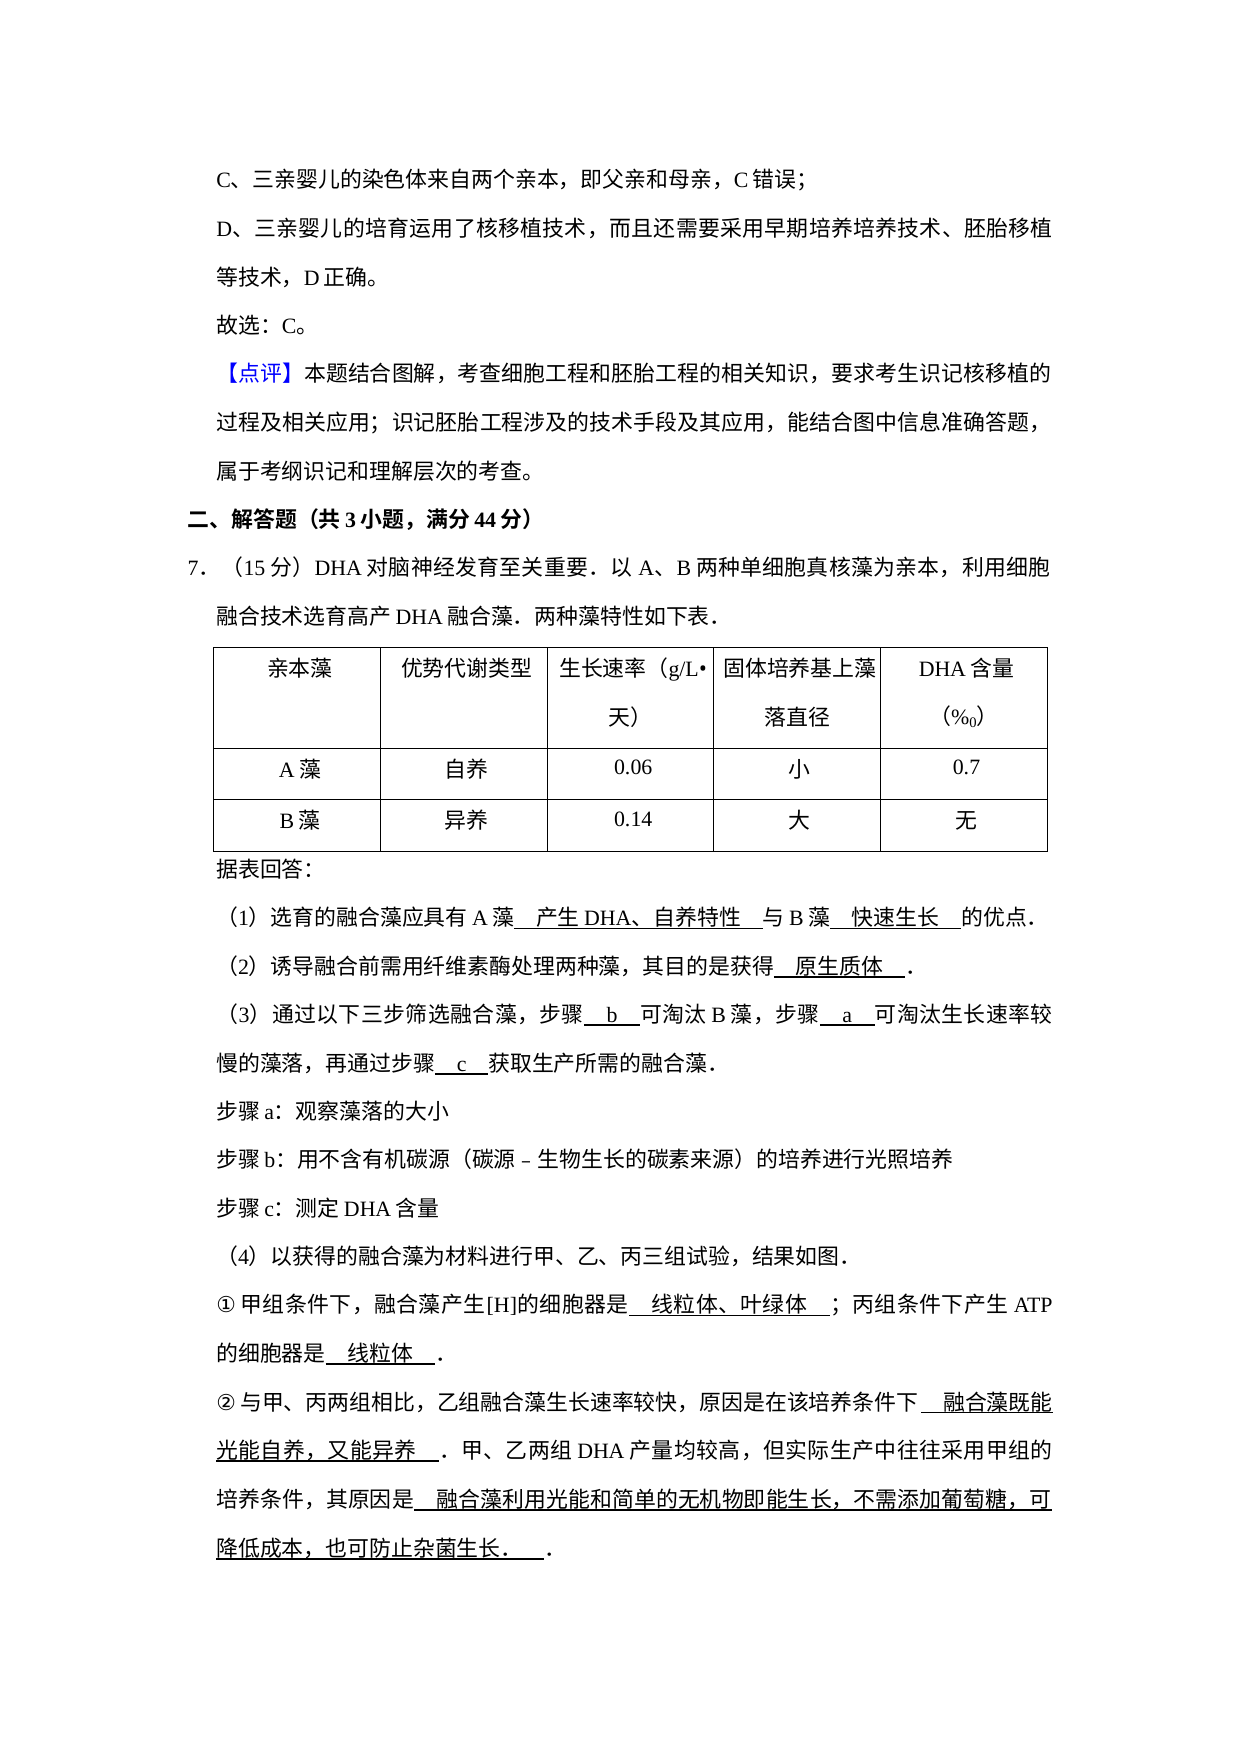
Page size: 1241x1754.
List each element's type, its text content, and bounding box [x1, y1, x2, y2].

table_cell 0.14 [548, 800, 713, 851]
text 7．（15分）DHA对脑神经发育至关重要．以A、B两种单细胞真核藻为亲本，利用细胞融合技术选育高产DHA融合藻．两种藻特性如下表． [187, 550, 1053, 631]
table_header 优势代谢类型 [381, 648, 547, 747]
text 步骤b：用不含有机碳源（碳源﹣生物生长的碳素来源）的培养进行光照培养 [216, 1142, 1053, 1174]
text （1）选育的融合藻应具有A藻 产生DHA、自养特性 与B藻 快速生长 的优点． [216, 900, 1053, 932]
text 步骤a：观察藻落的大小 [216, 1094, 1053, 1126]
table_header 亲本藻 [214, 648, 380, 747]
table_cell 无 [881, 800, 1047, 851]
text C、三亲婴儿的染色体来自两个亲本，即父亲和母亲，C错误； [216, 162, 1053, 194]
table_cell 大 [714, 800, 880, 851]
text 故选：C。 [216, 307, 1053, 340]
text 据表回答： [216, 852, 1053, 884]
table_cell 0.7 [881, 749, 1047, 799]
table_header 固体培养基上藻落直径 [714, 648, 880, 747]
table_cell 自养 [381, 749, 547, 799]
text （4）以获得的融合藻为材料进行甲、乙、丙三组试验，结果如图． [216, 1239, 1053, 1271]
table_cell A藻 [214, 749, 380, 799]
text 二、解答题（共3小题，满分44分） [187, 502, 1053, 534]
table_cell 异养 [381, 800, 547, 851]
text ②与甲、丙两组相比，乙组融合藻生长速率较快，原因是在该培养条件下 融合藻既能光能自养，又能异养 ．甲、乙两组DHA产量均较高，但实际生产中往往采用甲组的培养条件，其原因是 融合藻利用光能和简单的无机物即能生长，不需添加葡萄糖，可降低成本，也可防止杂菌生长． ． [216, 1384, 1053, 1563]
text ①甲组条件下，融合藻产生[H]的细胞器是 线粒体、叶绿体 ；丙组条件下产生ATP的细胞器是 线粒体 ． [216, 1287, 1053, 1368]
text （2）诱导融合前需用纤维素酶处理两种藻，其目的是获得 原生质体 ． [216, 948, 1053, 981]
table_cell B藻 [214, 800, 380, 851]
table_cell 小 [714, 749, 880, 799]
table_header DHA含量 （%0） [881, 648, 1047, 747]
text 步骤c：测定DHA含量 [216, 1190, 1053, 1223]
table_header 生长速率（g/L•天） [548, 648, 713, 747]
text 【点评】本题结合图解，考查细胞工程和胚胎工程的相关知识，要求考生识记核移植的过程及相关应用；识记胚胎工程涉及的技术手段及其应用，能结合图中信息准确答题，属于考纲识记和理解层次的考查。 [216, 356, 1053, 486]
table_cell 0.06 [548, 749, 713, 799]
text （3）通过以下三步筛选融合藻，步骤 b 可淘汰B藻，步骤 a 可淘汰生长速率较慢的藻落，再通过步骤 c 获取生产所需的融合藻． [216, 997, 1053, 1078]
text D、三亲婴儿的培育运用了核移植技术，而且还需要采用早期培养培养技术、胚胎移植等技术，D正确。 [216, 210, 1053, 292]
